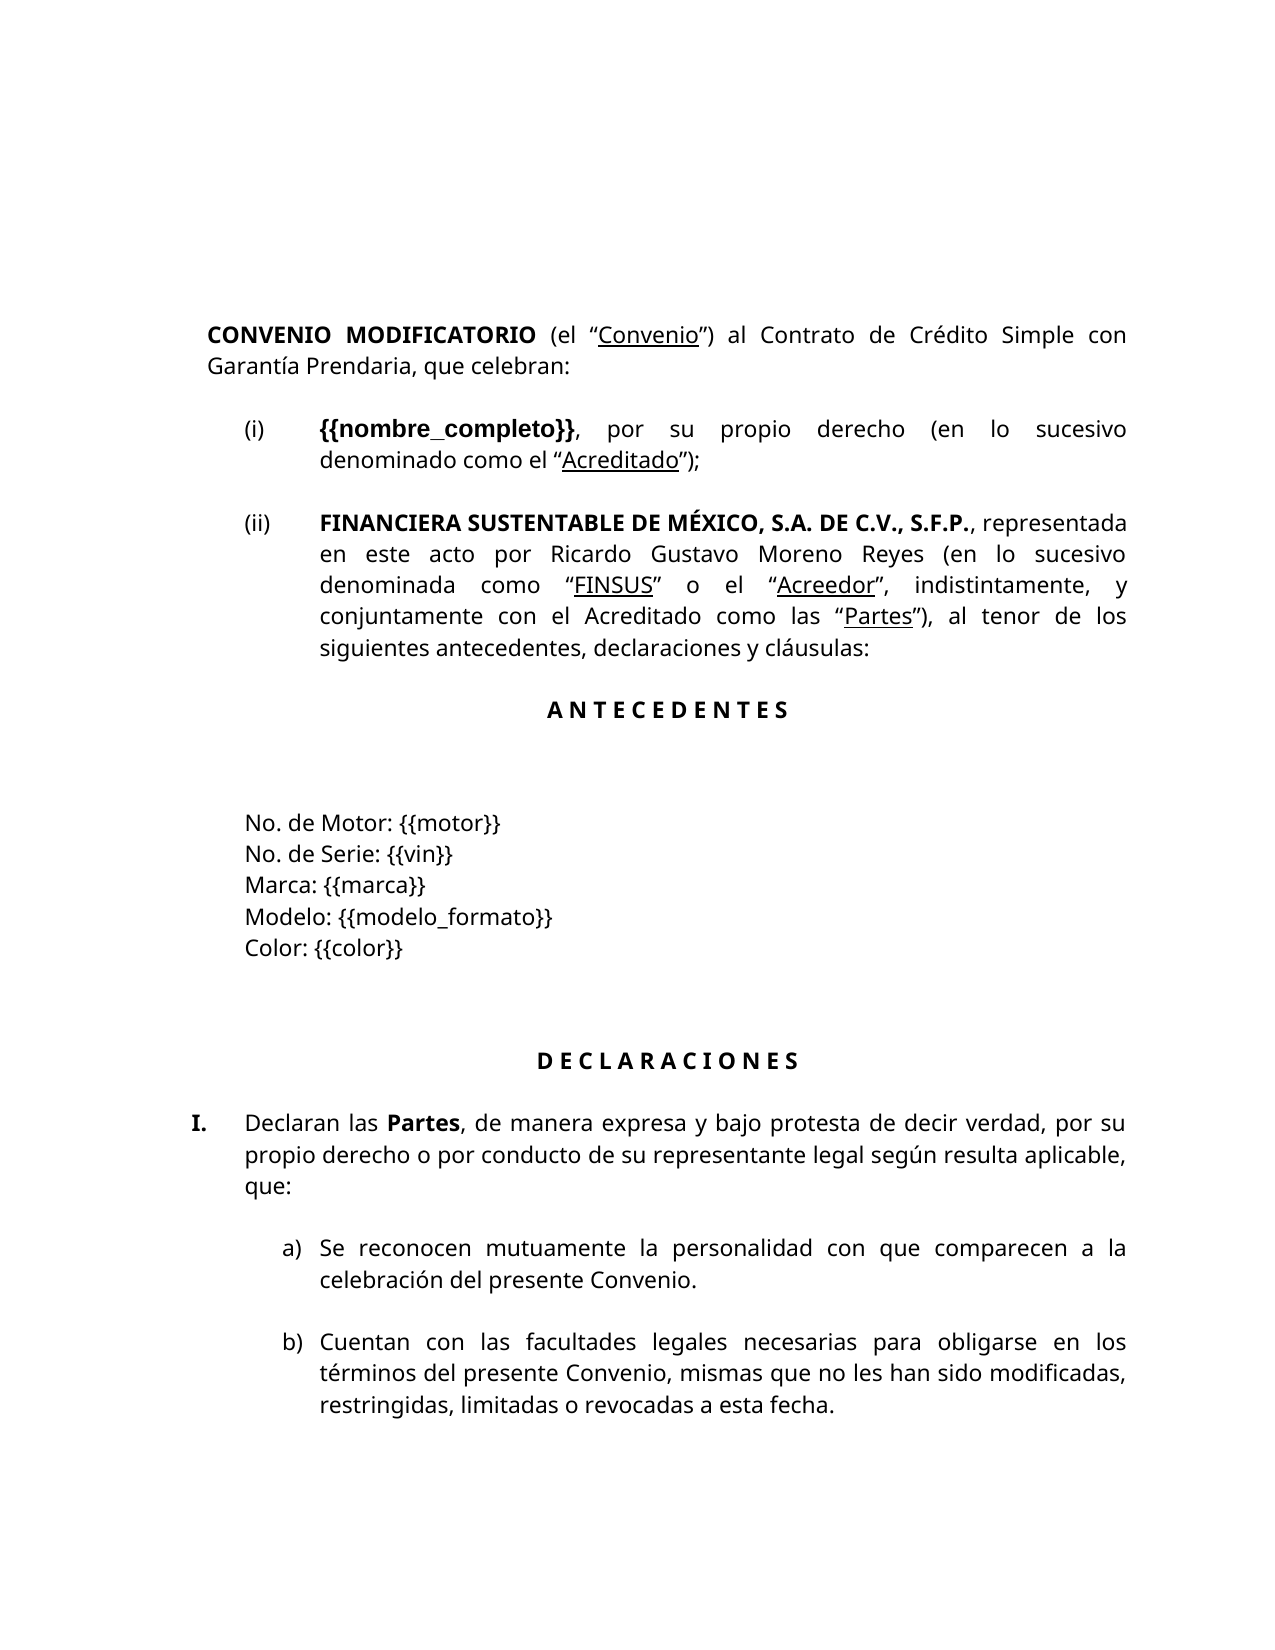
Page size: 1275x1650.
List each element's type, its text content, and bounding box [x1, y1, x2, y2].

list FINANCIERA SUSTENTABLE DE MÉXICO, S.A. DE C.V., S.F.P., representada en este acto por Ricardo Gustavo Moreno Reyes (en lo sucesivo denominada como “FINSUS” o el “Acreedor”, indistintamente, y conjuntamente con el Acreditado como las “Partes”), al tenor de los siguientes antecedentes, declaraciones y cláusulas: [244, 507, 1127, 663]
text No. de Serie: {{vin}} [244, 838, 1127, 869]
text CONVENIO MODIFICATORIO (el “Convenio”) al Contrato de Crédito Simple con Garantía Prendaria, que celebran: [207, 319, 1127, 382]
list {{nombre_completo}}, por su propio derecho (en lo sucesivo denominado como el “Acreditado”); [244, 413, 1127, 475]
text No. de Motor: {{motor}} [244, 807, 1127, 838]
text D E C L A R A C I O N E S [207, 1045, 1127, 1076]
list Se reconocen mutuamente la personalidad con que comparecen a la celebración del presente Convenio. [282, 1232, 1127, 1295]
text Marca: {{marca}} [244, 869, 1127, 901]
text A N T E C E D E N T E S [207, 694, 1127, 725]
list Declaran las Partes, de manera expresa y bajo protesta de decir verdad, por su propio derecho o por conducto de su representante legal según resulta aplicable, que: [207, 1107, 1127, 1201]
list Cuentan con las facultades legales necesarias para obligarse en los términos del presente Convenio, mismas que no les han sido modificadas, restringidas, limitadas o revocadas a esta fecha. [282, 1326, 1127, 1420]
text Modelo: {{modelo_formato}} [244, 901, 1127, 932]
text Color: {{color}} [244, 932, 1127, 963]
